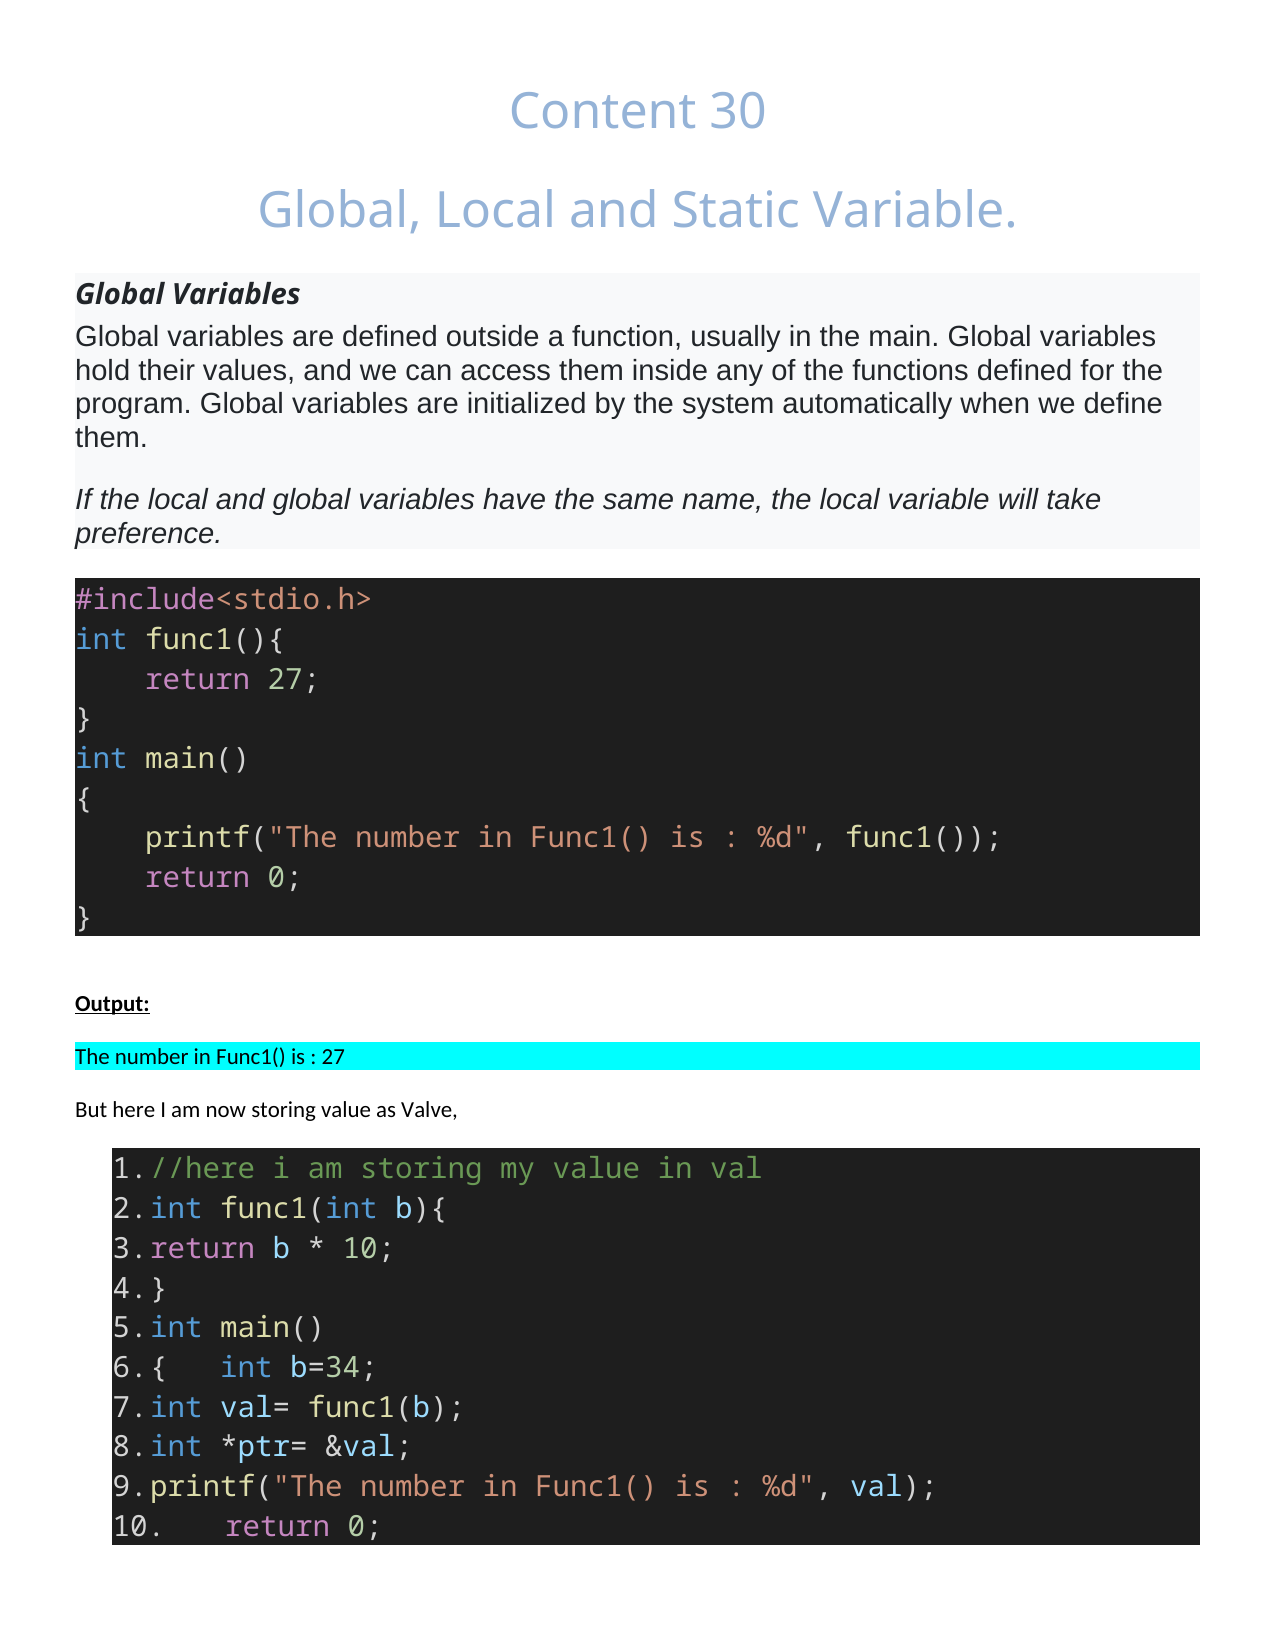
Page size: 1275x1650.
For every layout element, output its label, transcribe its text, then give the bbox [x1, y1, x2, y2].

text return 27; [75, 658, 1200, 698]
text Output: [75, 989, 1200, 1017]
text Content 30 [75, 75, 1200, 143]
text int main() [75, 737, 1200, 777]
list //here i am storing my value in val [112, 1148, 1200, 1187]
text The number in Func1() is : 27 [75, 1042, 1200, 1070]
text If the local and global variables have the same name, the local variable will take preference. [75, 482, 1200, 549]
text #include<stdio.h> [75, 578, 1200, 618]
text return 0; [75, 856, 1200, 896]
list int val= func1(b); [112, 1386, 1200, 1426]
list int func1(int b){ [112, 1187, 1200, 1227]
text printf("The number in Func1() is : %d", func1()); [75, 817, 1200, 856]
text int func1(){ [75, 618, 1200, 658]
list int main() [112, 1307, 1200, 1346]
list { int b=34; [112, 1346, 1200, 1386]
list return b * 10; [112, 1227, 1200, 1267]
text } [75, 698, 1200, 737]
text Global, Local and Static Variable. [75, 174, 1200, 242]
list printf("The number in Func1() is : %d", val); [112, 1465, 1200, 1505]
list } [112, 1267, 1200, 1307]
text But here I am now storing value as Valve, [75, 1095, 1200, 1123]
list return 0; [112, 1505, 1200, 1545]
text Global variables are defined outside a function, usually in the main. Global variables hold their values, and we can access them inside any of the functions defined for the program. Global variables are initialized by the system automatically when we define them. [75, 319, 1200, 453]
subtitle Global Variables [75, 273, 1200, 313]
text { [75, 777, 1200, 817]
list int *ptr= &val; [112, 1426, 1200, 1465]
text } [75, 896, 1200, 936]
